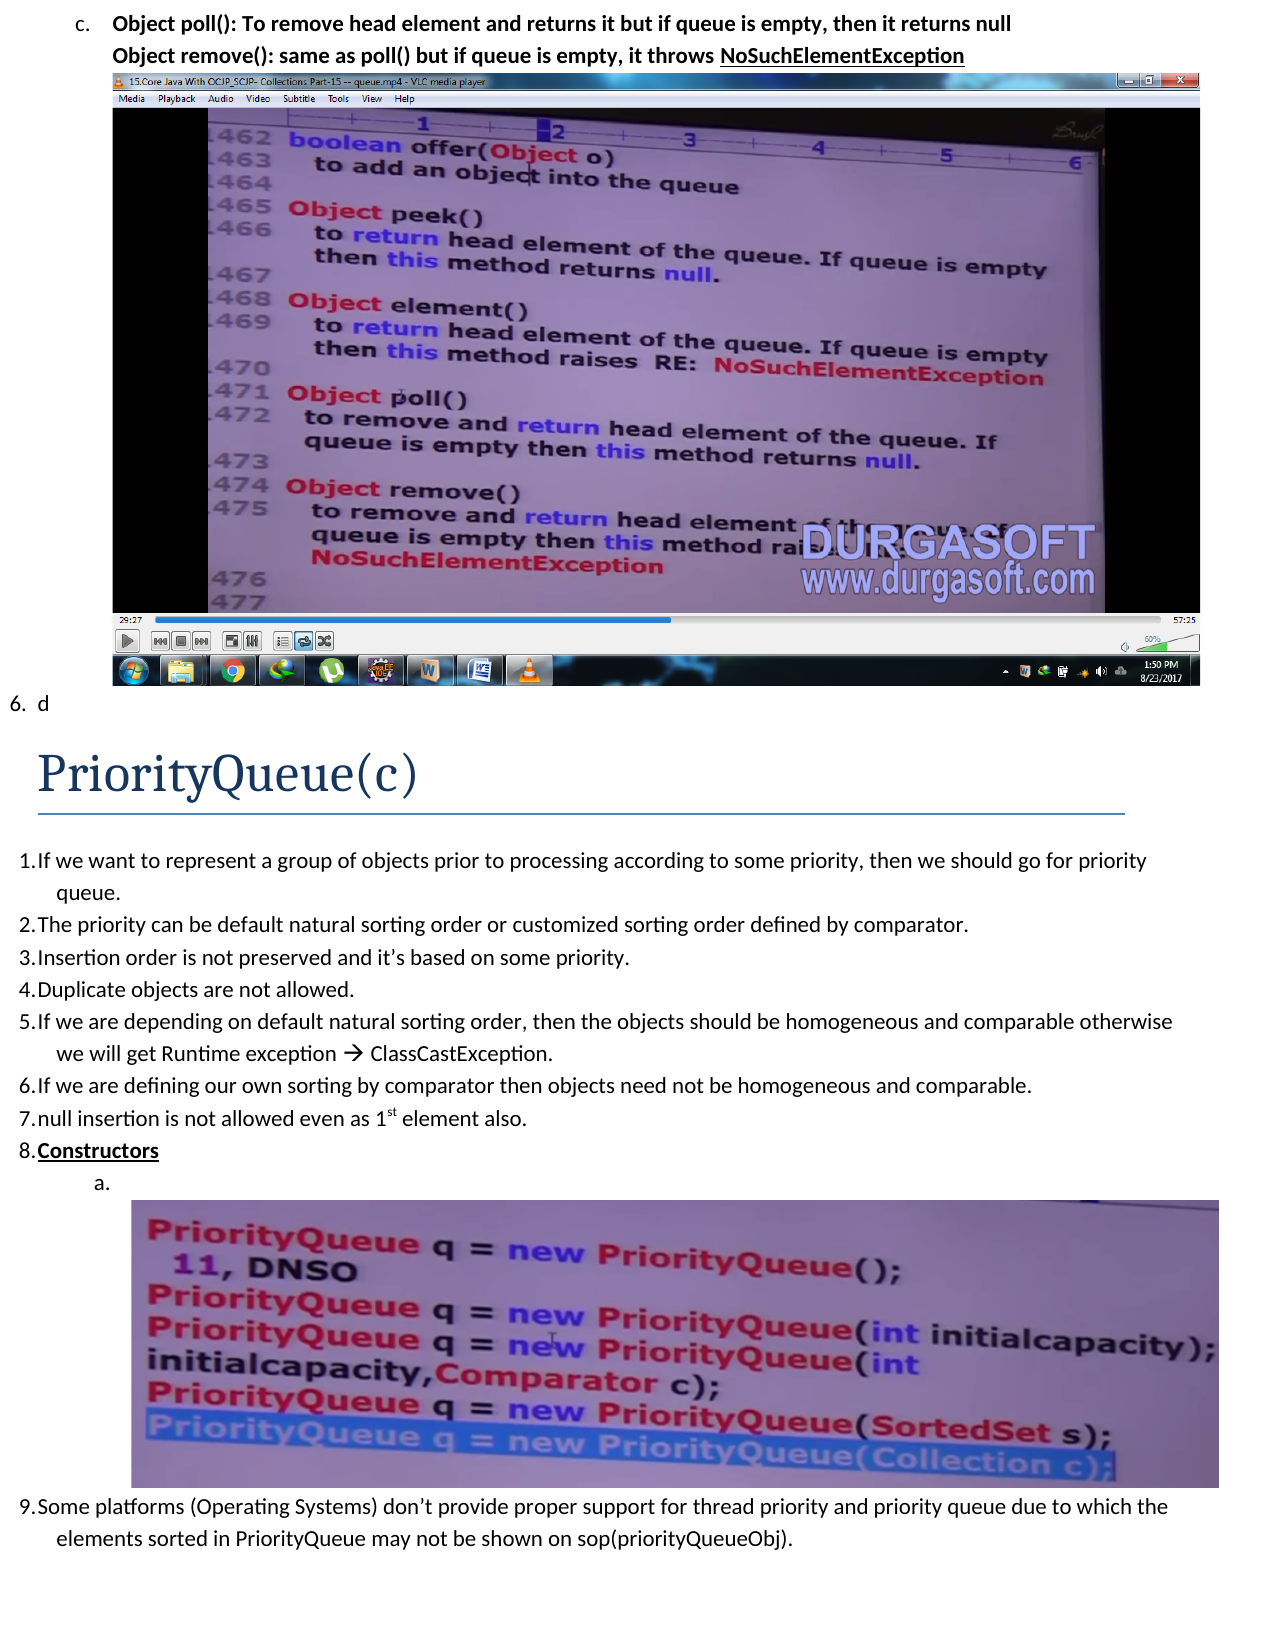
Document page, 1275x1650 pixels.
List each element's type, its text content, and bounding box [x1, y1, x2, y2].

picture [131, 1200, 1219, 1488]
picture [112, 73, 1200, 686]
list If we are depending on default natural sorting order, then the objects should be homogeneous and comparable otherwise we will get Runtime exception ClassCastException. [19, 1007, 1200, 1067]
list null insertion is not allowed even as 1st element also. [19, 1104, 1200, 1132]
list Some platforms (Operating Systems) don’t provide proper support for thread priority and priority queue due to which the elements sorted in PriorityQueue may not be shown on sop(priorityQueueObj). [19, 1492, 1200, 1552]
list Duplicate objects are not allowed. [19, 975, 1200, 1003]
list If we want to represent a group of objects prior to processing according to some priority, then we should go for priority queue. [19, 846, 1200, 906]
list If we are defining our own sorting by comparator then objects need not be homogeneous and comparable. [19, 1072, 1200, 1099]
title PriorityQueue(c) [37, 742, 1125, 815]
list d [9, 689, 1125, 717]
list The priority can be default natural sorting order or customized sorting order defined by comparator. [19, 911, 1200, 939]
list Insertion order is not preserved and it’s based on some priority. [19, 943, 1200, 971]
list Constructors [19, 1136, 1200, 1164]
